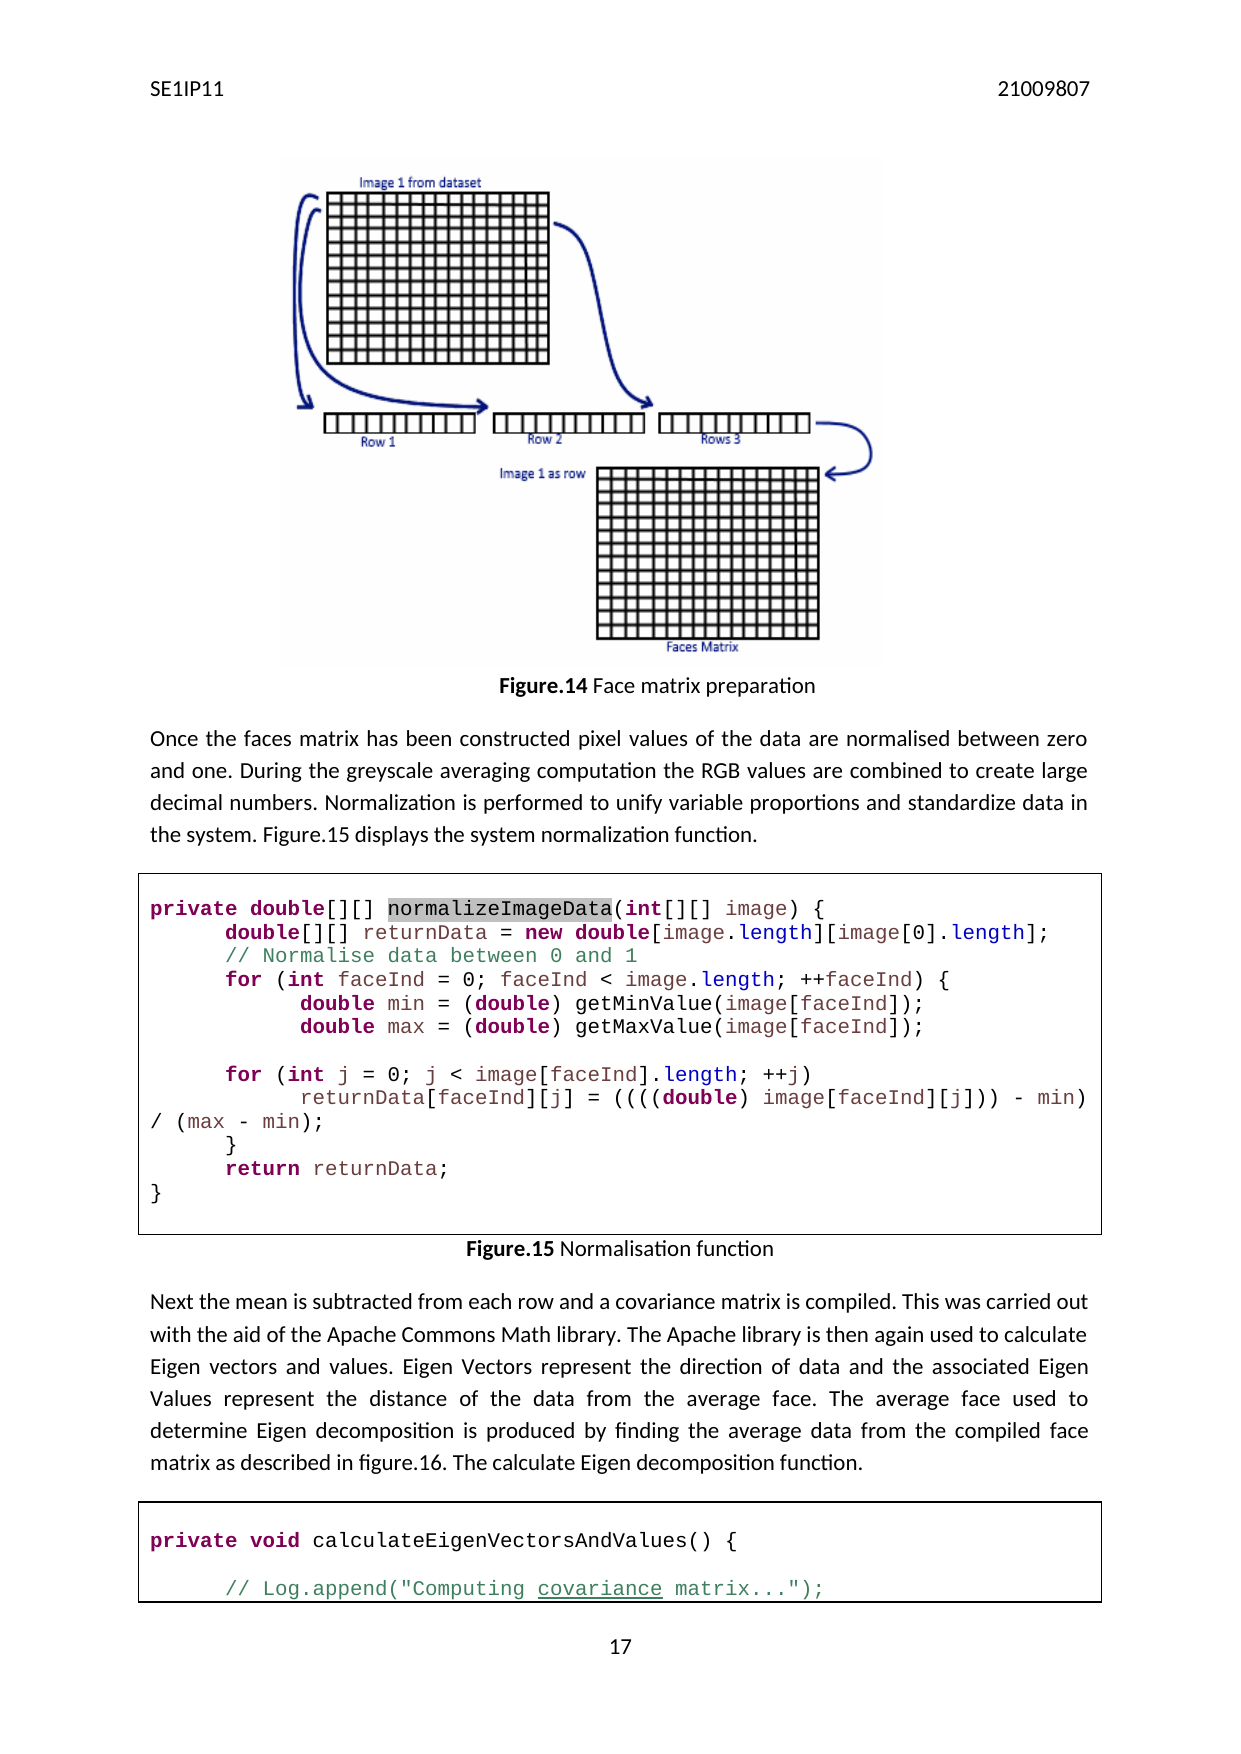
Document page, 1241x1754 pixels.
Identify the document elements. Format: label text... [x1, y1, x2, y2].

picture [280, 156, 886, 666]
text Figure.15 Normalisation function [150, 1235, 1090, 1262]
text Once the faces matrix has been constructed pixel values of the data are normalised between zero and one. During the greyscale averaging computation the RGB values are combined to create large decimal numbers. Normalization is performed to unify variable proportions and standardize data in the system. Figure.15 displays the system normalization function. [150, 724, 1090, 848]
text Next the mean is subtracted from each row and a covariance matrix is compiled. This was carried out with the aid of the Apache Commons Math library. The Apache library is then again used to calculate Eigen vectors and values. Eigen Vectors represent the direction of data and the associated Eigen Values represent the distance of the data from the average face. The average face used to determine Eigen decomposition is produced by finding the average data from the compiled face matrix as described in figure.16. The calculate Eigen decomposition function. [150, 1287, 1090, 1476]
text Figure.14 Face matrix preparation [150, 671, 1090, 699]
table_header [139, 1503, 1101, 1601]
table_header private double[][] normalizeImageData(int[][] image) { double[][] returnData = new double[image.length][image[0].length]; // Normalise data between 0 and 1 for (int faceInd = 0; faceInd < image.length; ++faceInd) { double min = (double) getMinValue(image[faceInd]); double max = (double) getMaxValue(image[faceInd]); for (int j = 0; j < image[faceInd].length; ++j) returnData[faceInd][j] = ((((double) image[faceInd][j])) - min) / (max - min); } return returnData; } [139, 874, 1101, 1233]
